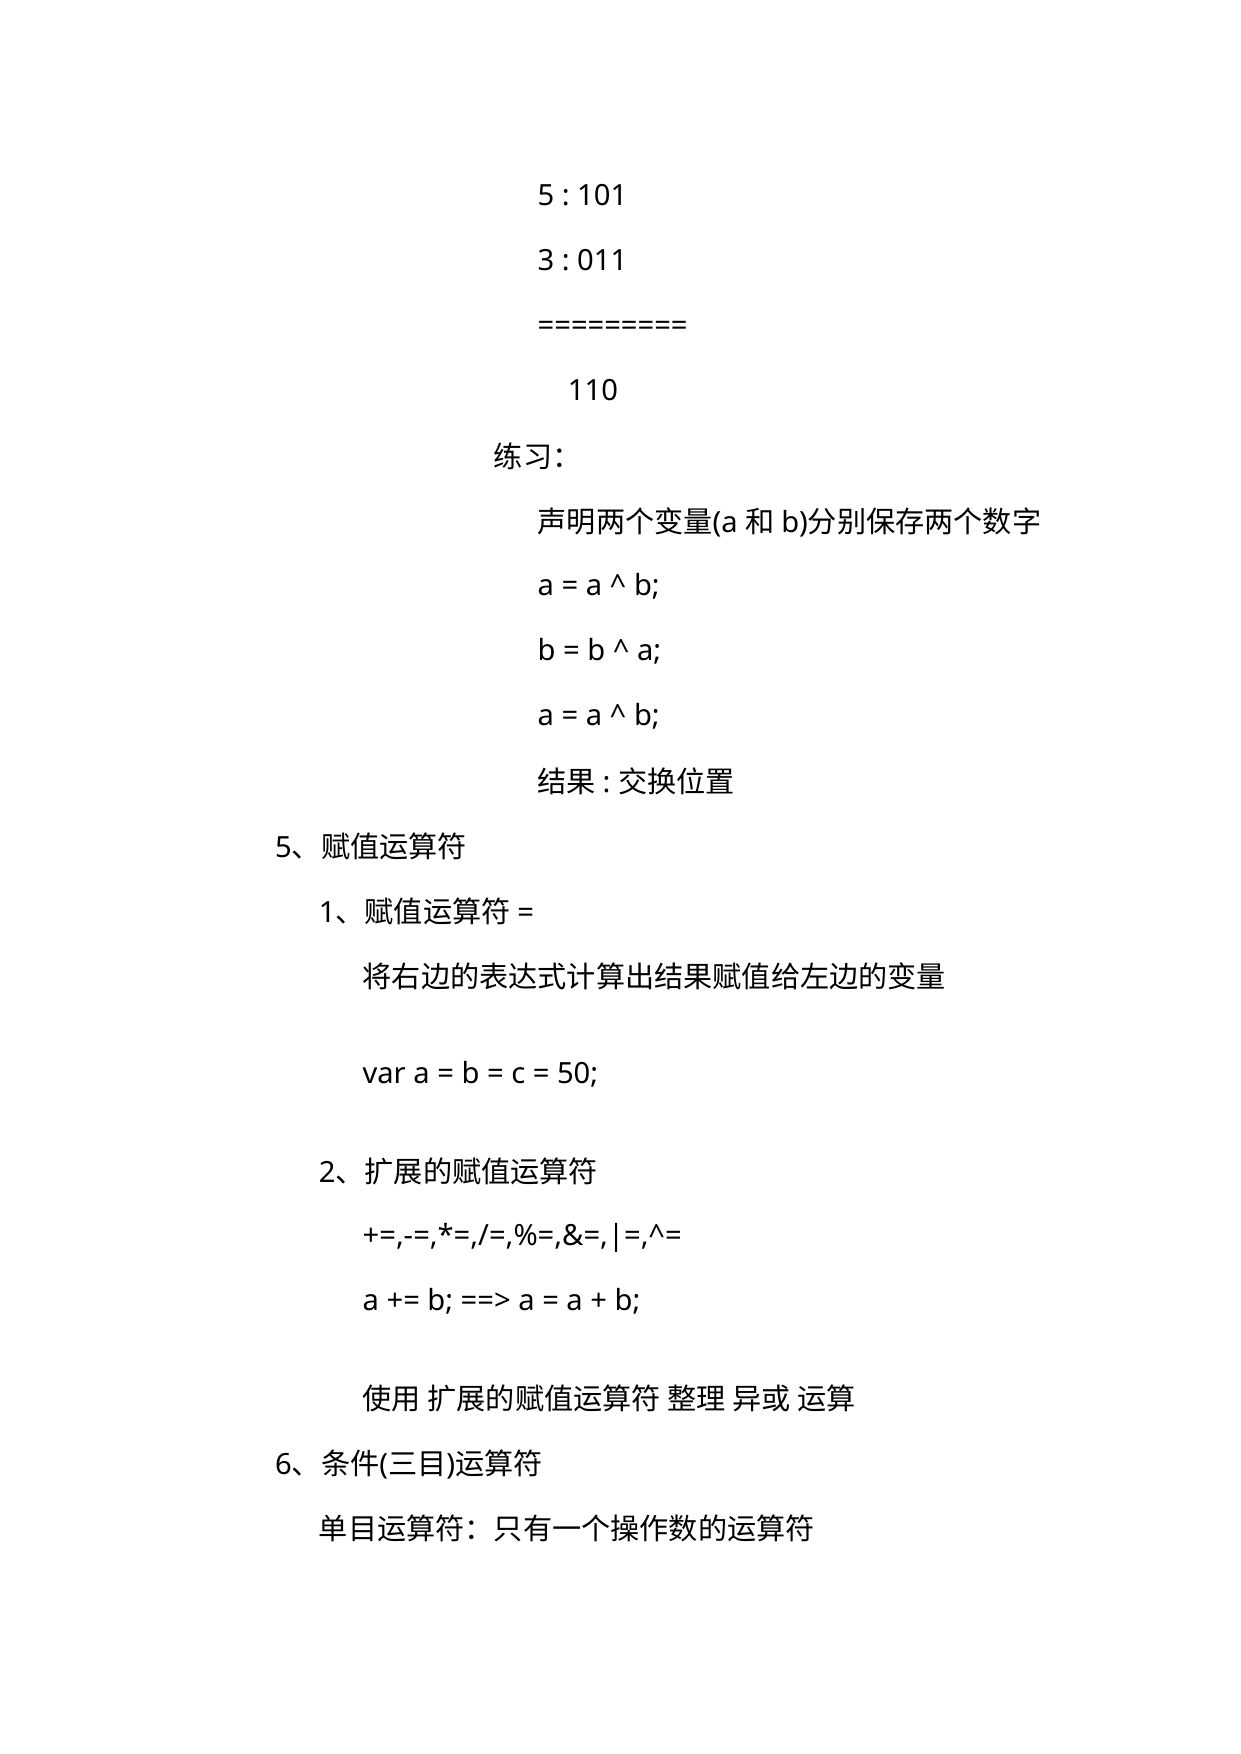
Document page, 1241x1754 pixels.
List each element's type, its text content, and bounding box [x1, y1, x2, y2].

text 3 : 011 [187, 227, 1053, 292]
text 6、条件(三目)运算符 [187, 1429, 1053, 1494]
text 5、赋值运算符 [187, 812, 1053, 877]
text a = a ^ b; [187, 682, 1053, 747]
text ========= [187, 292, 1053, 357]
text 结果 : 交换位置 [187, 747, 1053, 812]
text 练习： [187, 422, 1053, 487]
text 2、扩展的赋值运算符 [187, 1137, 1053, 1202]
text +=,-=,*=,/=,%=,&=,|=,^= [187, 1202, 1053, 1267]
text var a = b = c = 50; [187, 1039, 1053, 1104]
text b = b ^ a; [187, 617, 1053, 682]
text 使用 扩展的赋值运算符 整理 异或 运算 [187, 1364, 1053, 1429]
text a += b; ==> a = a + b; [187, 1267, 1053, 1332]
text 将右边的表达式计算出结果赋值给左边的变量 [187, 942, 1053, 1007]
text 单目运算符：只有一个操作数的运算符 [187, 1494, 1053, 1559]
text 1、赋值运算符 = [187, 877, 1053, 942]
text a = a ^ b; [187, 552, 1053, 617]
text 声明两个变量(a 和 b)分别保存两个数字 [187, 487, 1053, 552]
text 5 : 101 [187, 162, 1053, 227]
text 110 [187, 357, 1053, 422]
